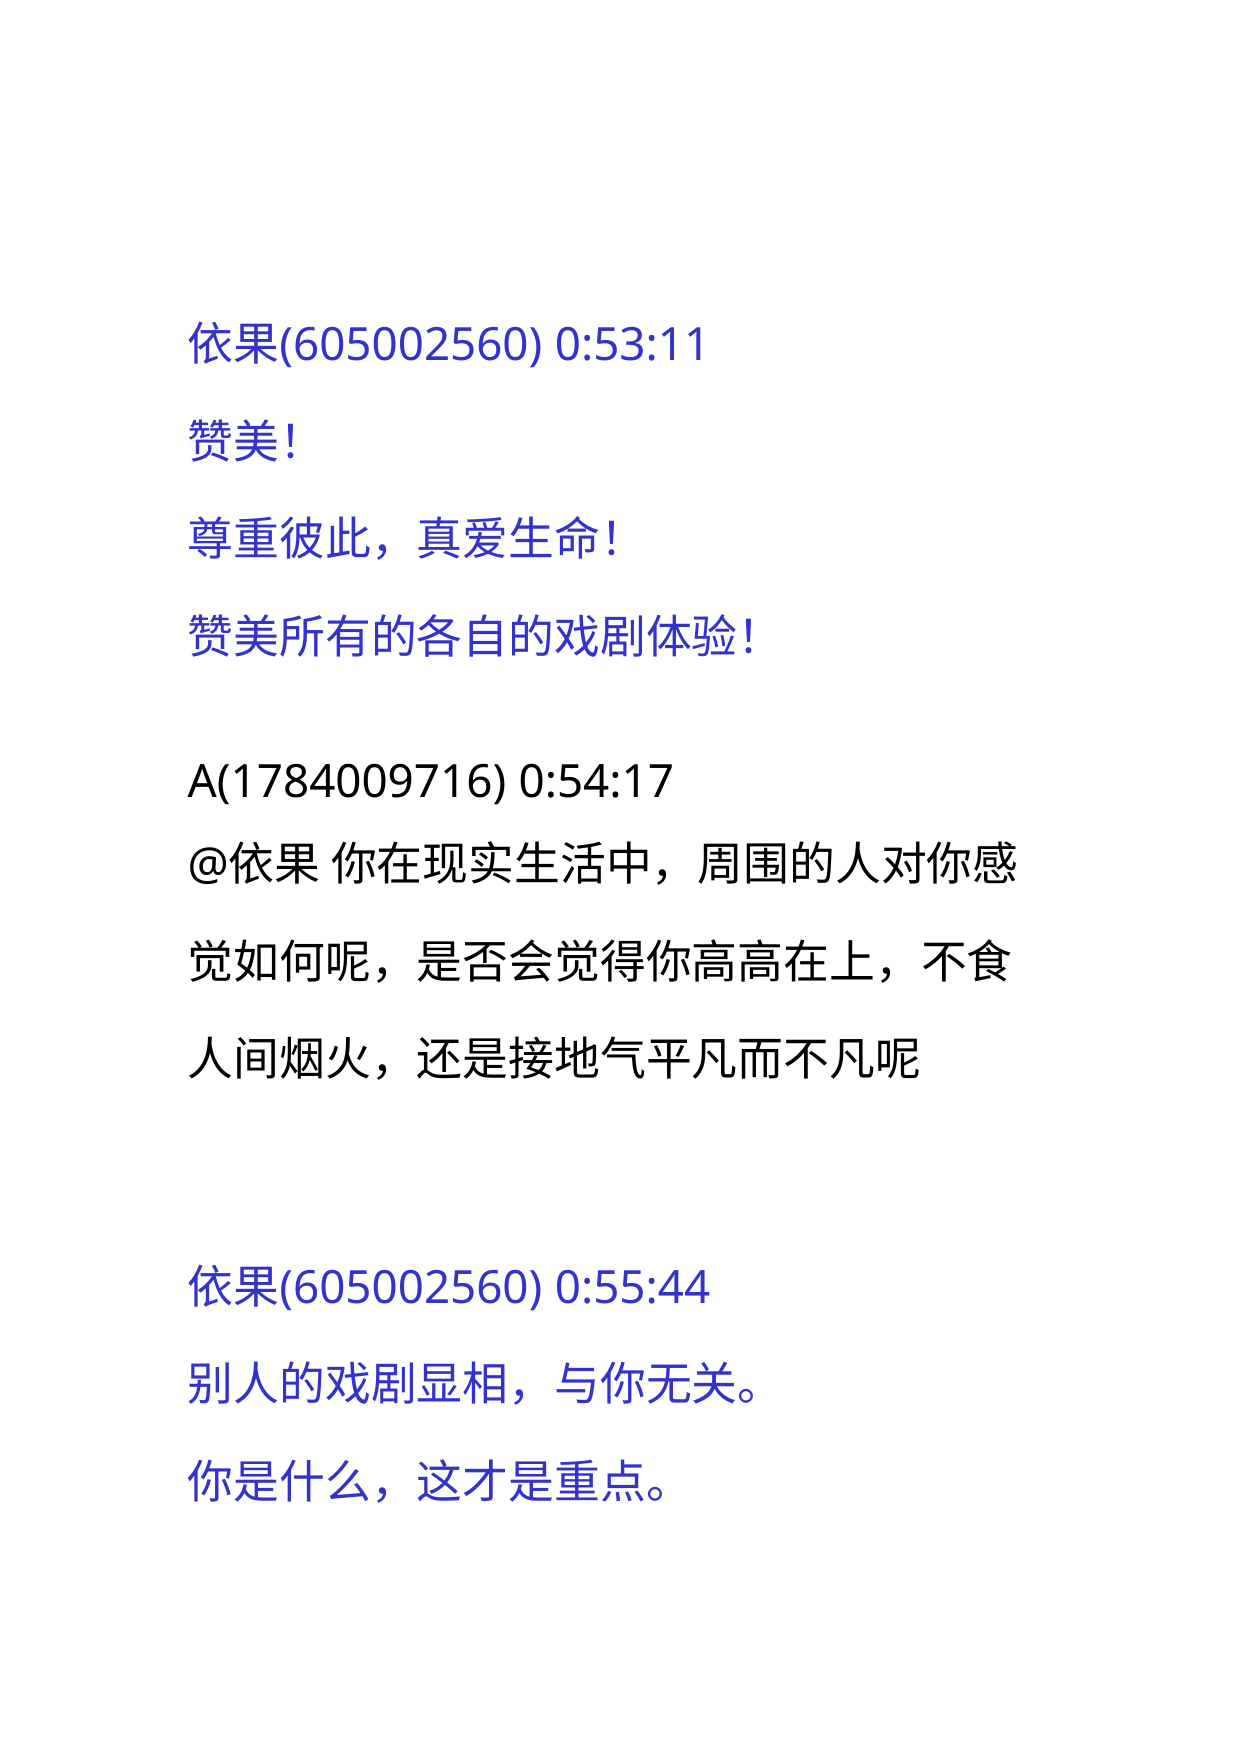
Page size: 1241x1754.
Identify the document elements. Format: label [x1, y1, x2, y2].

text [187, 162, 1053, 1527]
